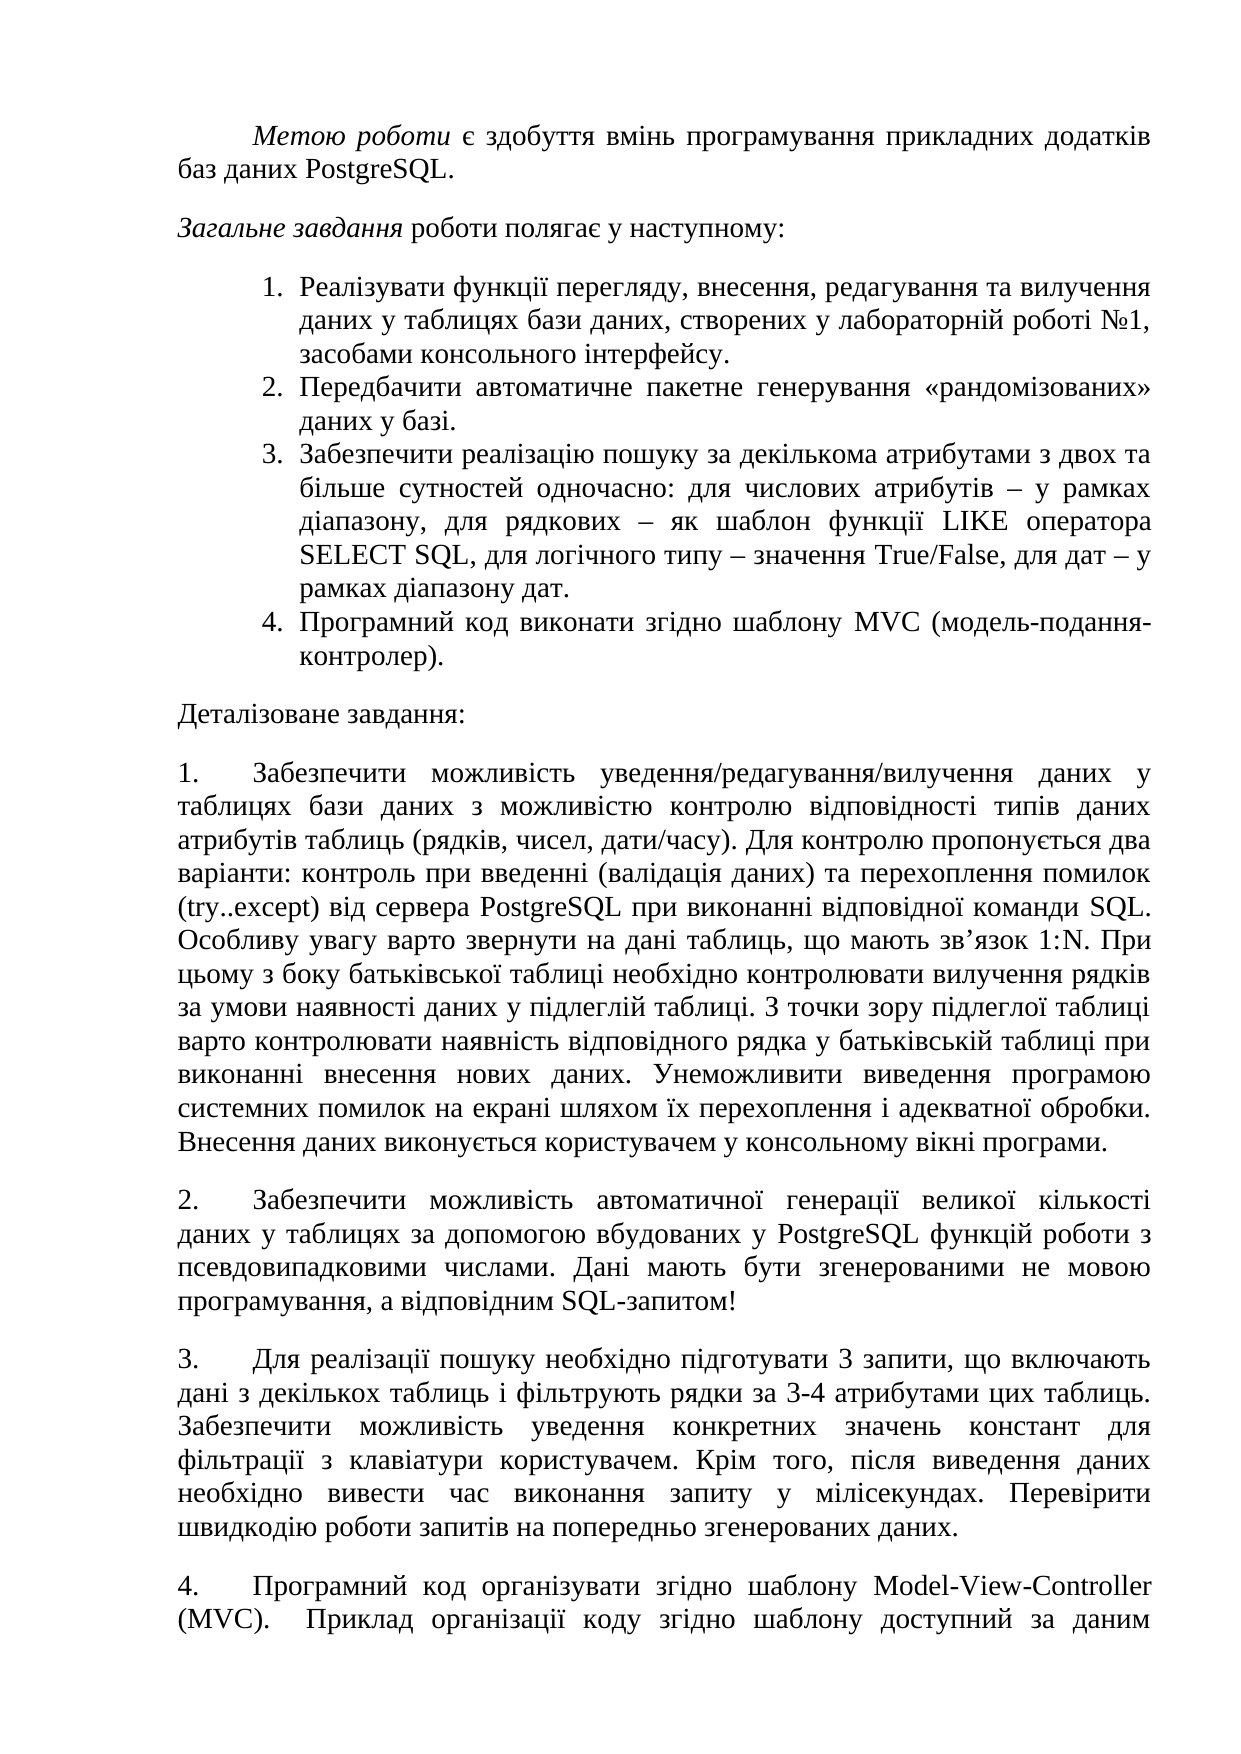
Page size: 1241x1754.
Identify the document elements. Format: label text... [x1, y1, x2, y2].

list Реалізувати функції перегляду, внесення, редагування та вилучення даних у таблицях бази даних, створених у лабораторній роботі №1, засобами консольного інтерфейсу. [262, 269, 1152, 369]
list Програмний код виконати згідно шаблону MVC (модель-подання-контролер). [262, 604, 1152, 671]
list Передбачити автоматичне пакетне генерування «рандомізованих» даних у базі. [262, 369, 1152, 436]
text Метою роботи є здобуття вмінь програмування прикладних додатків баз даних PostgreSQL. [177, 118, 1152, 185]
text 3. Для реалізації пошуку необхідно підготувати 3 запити, що включають дані з декількох таблиць і фільтрують рядки за 3-4 атрибутами цих таблиць. Забезпечити можливість уведення конкретних значень констант для фільтрації з клавіатури користувачем. Крім того, після виведення даних необхідно вивести час виконання запиту у мілісекундах. Перевірити швидкодію роботи запитів на попередньо згенерованих даних. [177, 1341, 1152, 1543]
text 2. Забезпечити можливість автоматичної генерації великої кількості даних у таблицях за допомогою вбудованих у PostgreSQL функцій роботи з псевдовипадковими числами. Дані мають бути згенерованими не мовою програмування, а відповідним SQL-запитом! [177, 1182, 1152, 1316]
text Деталізоване завдання: [177, 696, 1152, 730]
text 1. Забезпечити можливість уведення/редагування/вилучення даних у таблицях бази даних з можливістю контролю відповідності типів даних атрибутів таблиць (рядків, чисел, дати/часу). Для контролю пропонується два варіанти: контроль при введенні (валідація даних) та перехоплення помилок (try..except) від сервера PostgreSQL при виконанні відповідної команди SQL. Особливу увагу варто звернути на дані таблиць, що мають зв’язок 1:N. При цьому з боку батьківської таблиці необхідно контролювати вилучення рядків за умови наявності даних у підлеглій таблиці. З точки зору підлеглої таблиці варто контролювати наявність відповідного рядка у батьківській таблиці при виконанні внесення нових даних. Унеможливити виведення програмою системних помилок на екрані шляхом їх перехоплення і адекватної обробки. Внесення даних виконується користувачем у консольному вікні програми. [177, 755, 1152, 1157]
text Загальне завдання роботи полягає у наступному: [177, 210, 1152, 244]
list Забезпечити реалізацію пошуку за декількома атрибутами з двох та більше сутностей одночасно: для числових атрибутів – у рамках діапазону, для рядкових – як шаблон функції LIKE оператора SELECT SQL, для логічного типу – значення True/False, для дат – у рамках діапазону дат. [262, 436, 1152, 604]
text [177, 1568, 1152, 1635]
